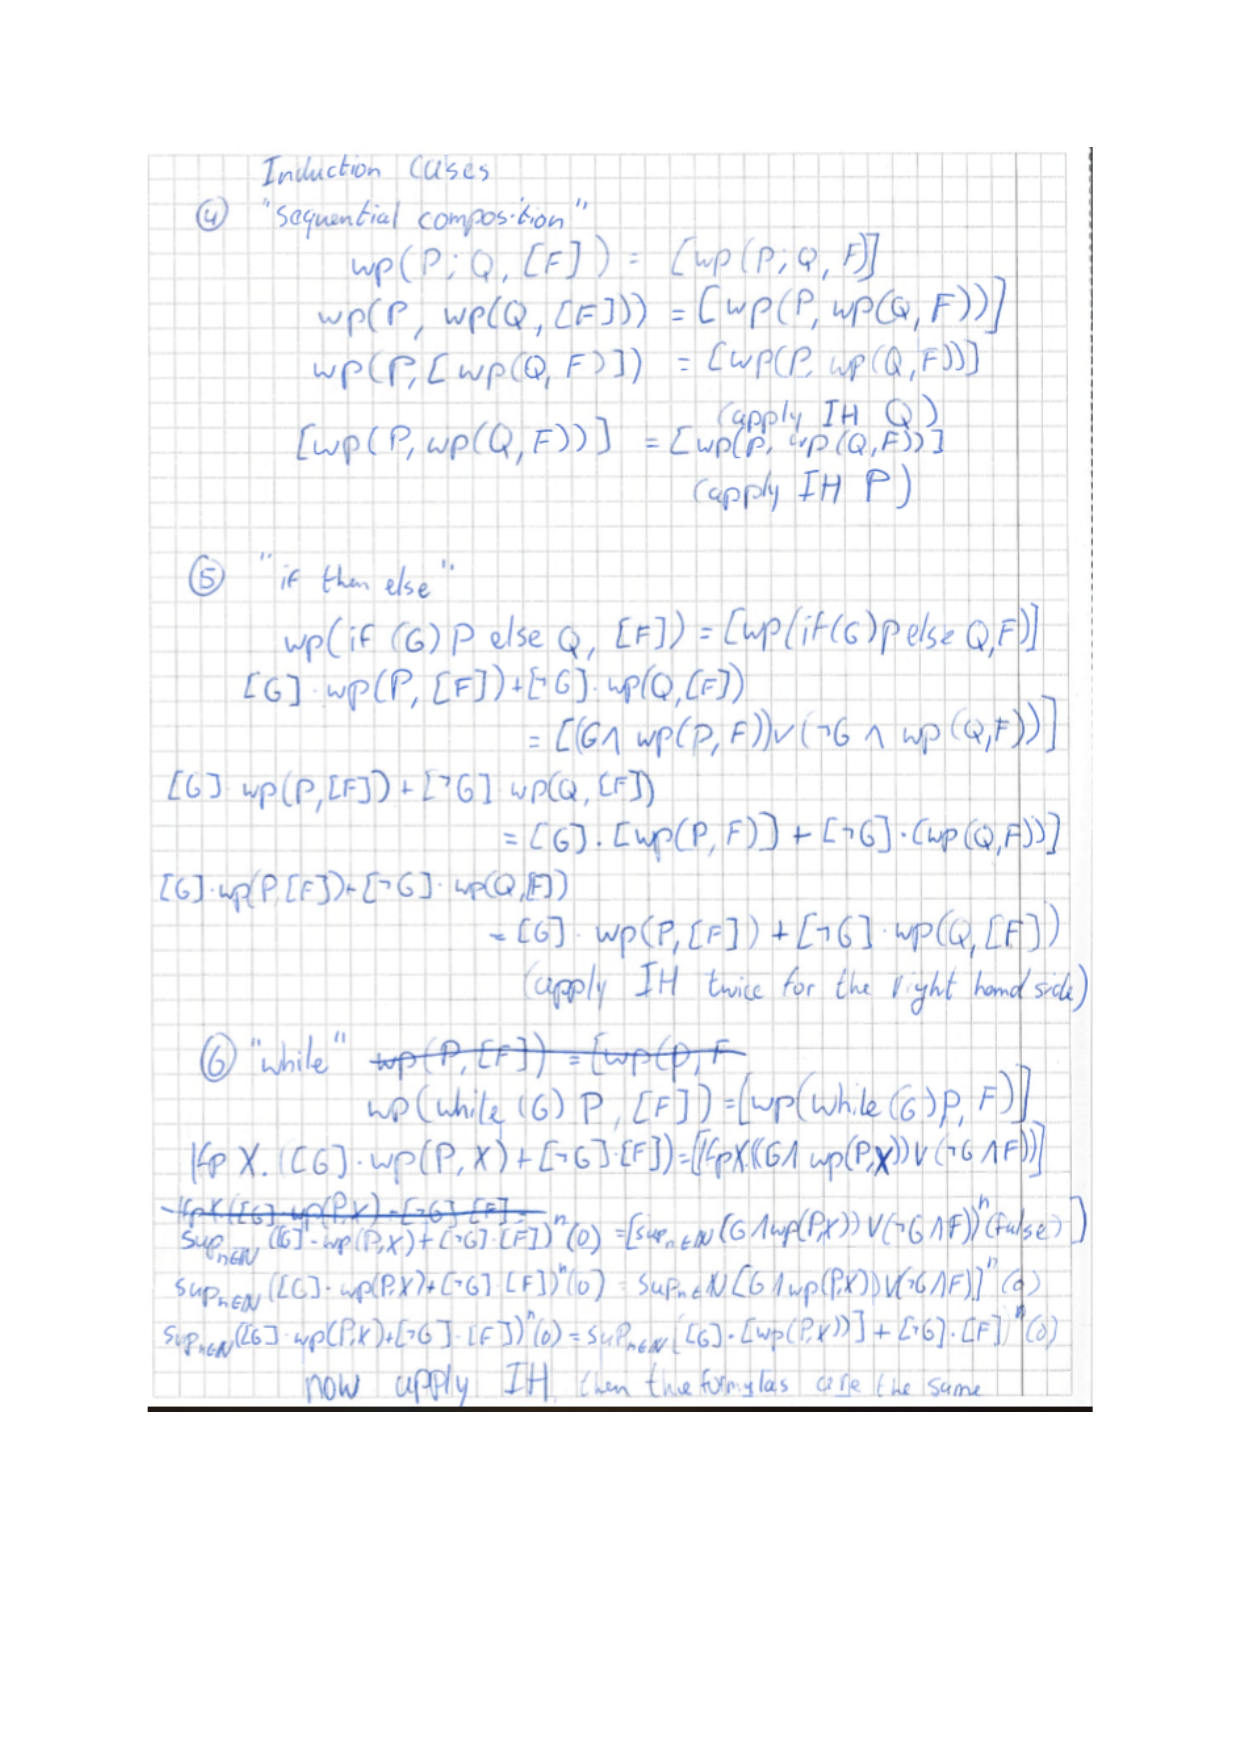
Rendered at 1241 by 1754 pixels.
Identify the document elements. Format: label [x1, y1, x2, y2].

picture [147, 147, 1093, 1412]
